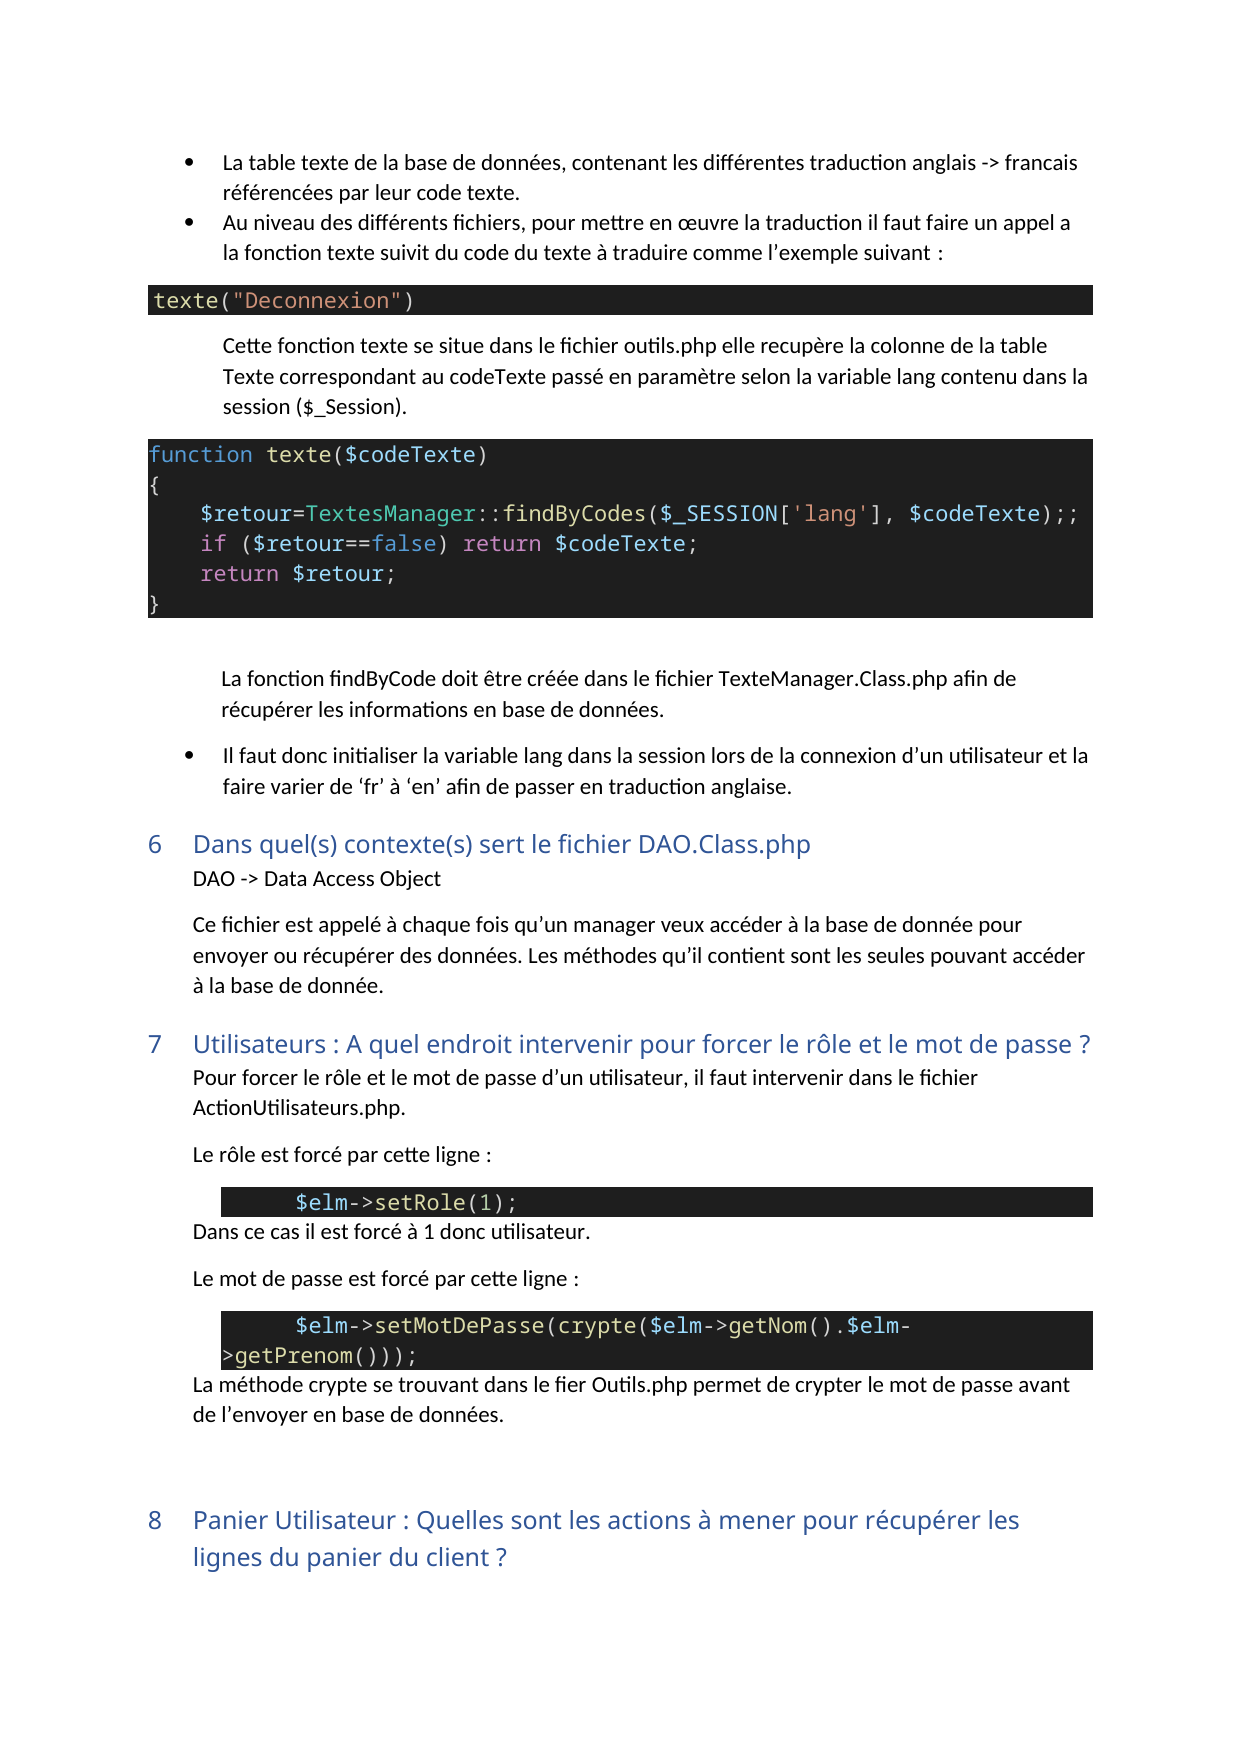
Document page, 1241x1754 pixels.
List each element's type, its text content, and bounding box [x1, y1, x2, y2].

text Le mot de passe est forcé par cette ligne : [193, 1264, 1093, 1292]
text Ce fichier est appelé à chaque fois qu’un manager veux accéder à la base de donnée pour envoyer ou récupérer des données. Les méthodes qu’il contient sont les seules pouvant accéder à la base de donnée. [193, 911, 1093, 999]
text Cette fonction texte se situe dans le fichier outils.php elle recupère la colonne de la table Texte correspondant au codeTexte passé en paramètre selon la variable lang contenu dans la session ($_Session). [223, 332, 1093, 420]
list La table texte de la base de données, contenant les différentes traduction anglais -> francais référencées par leur code texte. [185, 148, 1093, 206]
subtitle Dans quel(s) contexte(s) sert le fichier DAO.Class.php [148, 827, 1093, 861]
text } [148, 588, 1093, 618]
list Au niveau des différents fichiers, pour mettre en œuvre la traduction il faut faire un appel a la fonction texte suivit du code du texte à traduire comme l’exemple suivant : [185, 208, 1093, 266]
text Dans ce cas il est forcé à 1 donc utilisateur. [193, 1217, 1093, 1245]
text return $retour; [148, 558, 1093, 588]
text if ($retour==false) return $codeTexte; [148, 528, 1093, 558]
text La fonction findByCode doit être créée dans le fichier TexteManager.Class.php afin de récupérer les informations en base de données. [221, 664, 1093, 723]
text La méthode crypte se trouvant dans le fier Outils.php permet de crypter le mot de passe avant de l’envoyer en base de données. [193, 1370, 1093, 1428]
subtitle Utilisateurs : A quel endroit intervenir pour forcer le rôle et le mot de passe ? [148, 1026, 1093, 1060]
text Le rôle est forcé par cette ligne : [193, 1140, 1093, 1168]
text $retour=TextesManager::findByCodes($_SESSION['lang'], $codeTexte);; [148, 498, 1093, 528]
subtitle Panier Utilisateur : Quelles sont les actions à mener pour récupérer les lignes du panier du client ? [148, 1502, 1093, 1573]
text function texte($codeTexte) [148, 439, 1093, 469]
text $elm->setRole(1); [221, 1187, 1093, 1217]
text { [148, 469, 1093, 498]
text texte("Deconnexion") [148, 285, 1093, 315]
text DAO -> Data Access Object [148, 864, 1093, 892]
list Il faut donc initialiser la variable lang dans la session lors de la connexion d’un utilisateur et la faire varier de ‘fr’ à ‘en’ afin de passer en traduction anglaise. [185, 742, 1093, 800]
text $elm->setMotDePasse(crypte($elm->getNom().$elm->getPrenom())); [221, 1311, 1093, 1370]
text Pour forcer le rôle et le mot de passe d’un utilisateur, il faut intervenir dans le fichier ActionUtilisateurs.php. [193, 1063, 1093, 1121]
